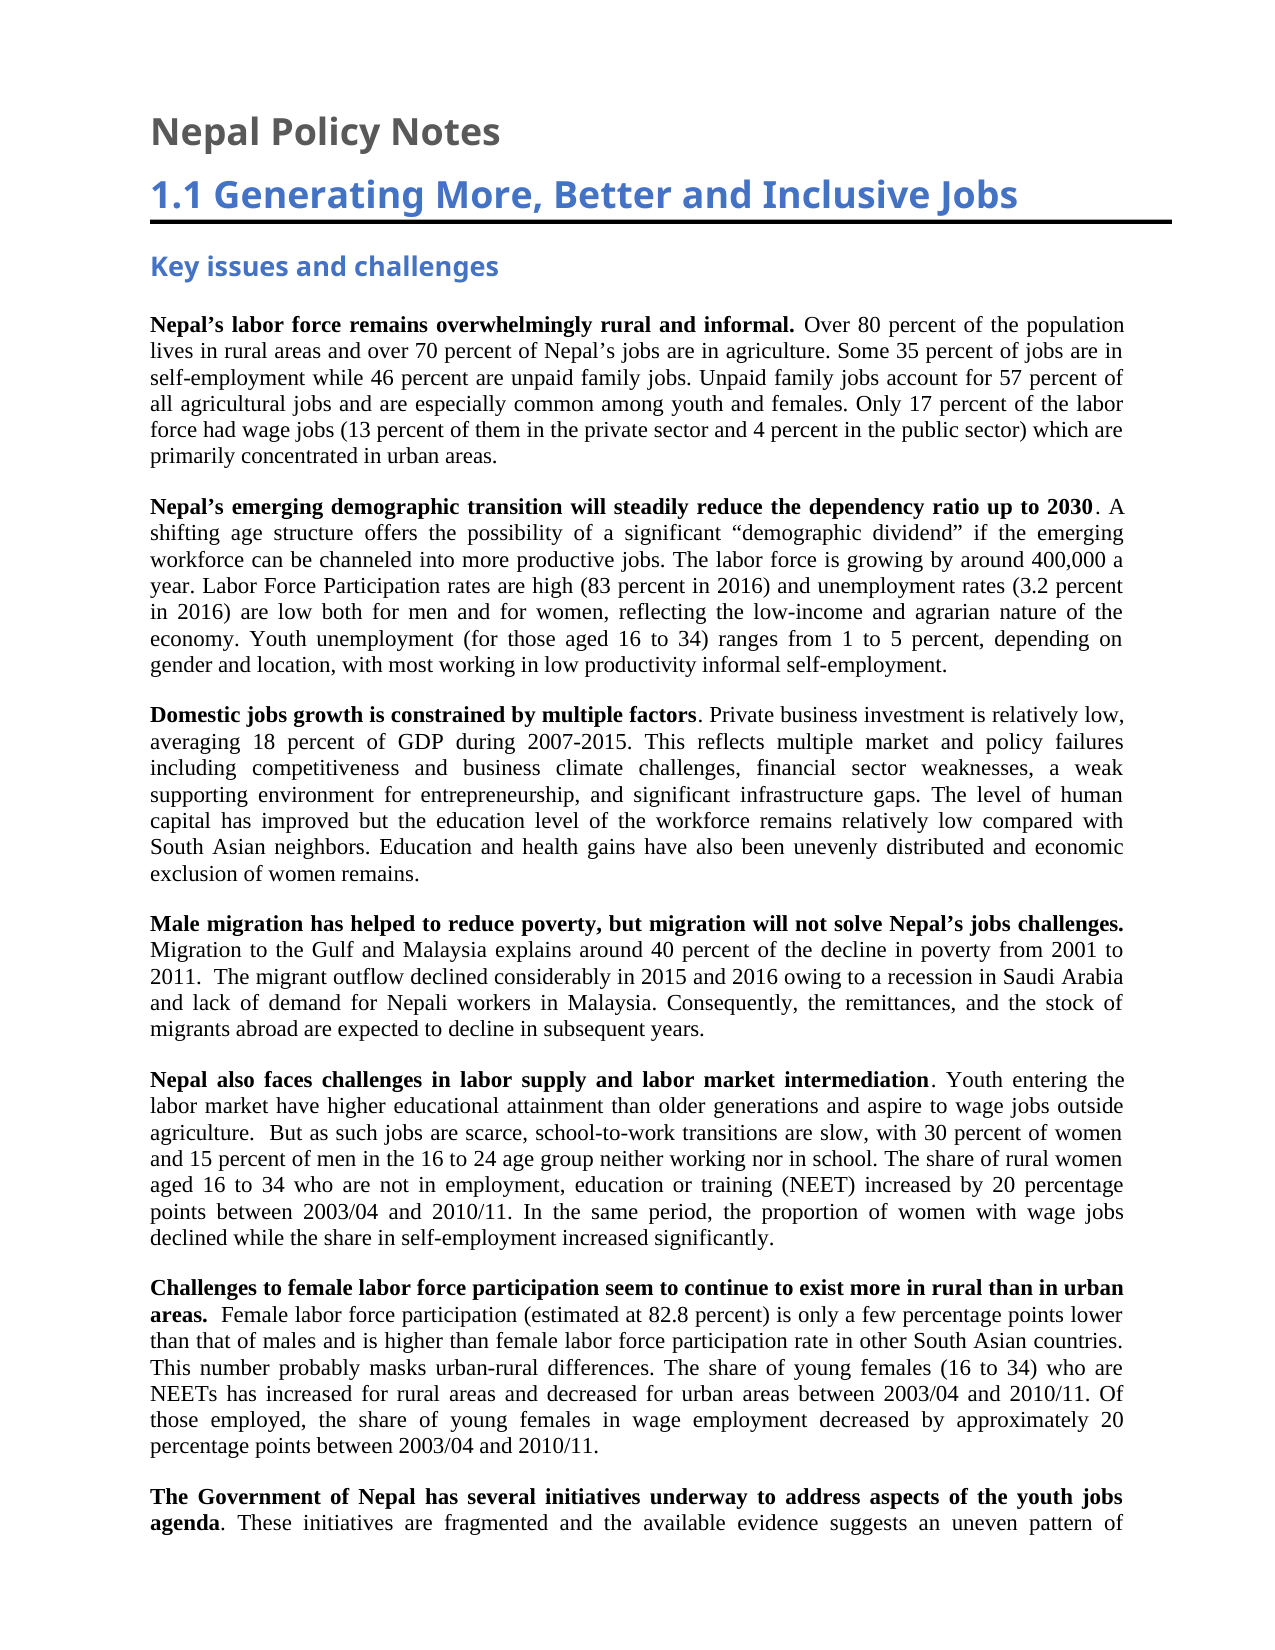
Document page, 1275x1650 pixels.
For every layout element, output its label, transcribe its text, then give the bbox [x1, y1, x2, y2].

text Nepal’s labor force remains overwhelmingly rural and informal. Over 80 percent of the population lives in rural areas and over 70 percent of Nepal’s jobs are in agriculture. Some 35 percent of jobs are in self-employment while 46 percent are unpaid family jobs. Unpaid family jobs account for 57 percent of all agricultural jobs and are especially common among youth and females. Only 17 percent of the labor force had wage jobs (13 percent of them in the private sector and 4 percent in the public sector) which are primarily concentrated in urban areas. [150, 311, 1125, 469]
text Key issues and challenges [150, 248, 1125, 284]
text Nepal Policy Notes [150, 105, 1125, 156]
text Male migration has helped to reduce poverty, but migration will not solve Nepal’s jobs challenges. Migration to the Gulf and Malaysia explains around 40 percent of the decline in poverty from 2001 to 2011. The migrant outflow declined considerably in 2015 and 2016 owing to a recession in Saudi Arabia and lack of demand for Nepali workers in Malaysia. Consequently, the remittances, and the stock of migrants abroad are expected to decline in subsequent years. [150, 910, 1125, 1042]
text Challenges to female labor force participation seem to continue to exist more in rural than in urban areas. Female labor force participation (estimated at 82.8 percent) is only a few percentage points lower than that of males and is higher than female labor force participation rate in other South Asian countries. This number probably masks urban-rural differences. The share of young females (16 to 34) who are NEETs has increased for rural areas and decreased for urban areas between 2003/04 and 2010/11. Of those employed, the share of young females in wage employment decreased by approximately 20 percentage points between 2003/04 and 2010/11. [150, 1274, 1125, 1459]
text Nepal also faces challenges in labor supply and labor market intermediation. Youth entering the labor market have higher educational attainment than older generations and aspire to wage jobs outside agriculture. But as such jobs are scarce, school-to-work transitions are slow, with 30 percent of women and 15 percent of men in the 16 to 24 age group neither working nor in school. The share of rural women aged 16 to 34 who are not in employment, education or training (NEET) increased by 20 percentage points between 2003/04 and 2010/11. In the same period, the proportion of women with wage jobs declined while the share in self-employment increased significantly. [150, 1066, 1125, 1250]
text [150, 1483, 1125, 1536]
text 1.1 Generating More, Better and Inclusive Jobs [150, 168, 1125, 219]
text Domestic jobs growth is constrained by multiple factors. Private business investment is relatively low, averaging 18 percent of GDP during 2007-2015. This reflects multiple market and policy failures including competitiveness and business climate challenges, financial sector weaknesses, a weak supporting environment for entrepreneurship, and significant infrastructure gaps. The level of human capital has improved but the education level of the workforce remains relatively low compared with South Asian neighbors. Education and health gains have also been unevenly distributed and economic exclusion of women remains. [150, 702, 1125, 886]
text Nepal’s emerging demographic transition will steadily reduce the dependency ratio up to 2030. A shifting age structure offers the possibility of a significant “demographic dividend” if the emerging workforce can be channeled into more productive jobs. The labor force is growing by around 400,000 a year. Labor Force Participation rates are high (83 percent in 2016) and unemployment rates (3.2 percent in 2016) are low both for men and for women, reflecting the low-income and agrarian nature of the economy. Youth unemployment (for those aged 16 to 34) ranges from 1 to 5 percent, depending on gender and location, with most working in low productivity informal self-employment. [150, 493, 1125, 677]
